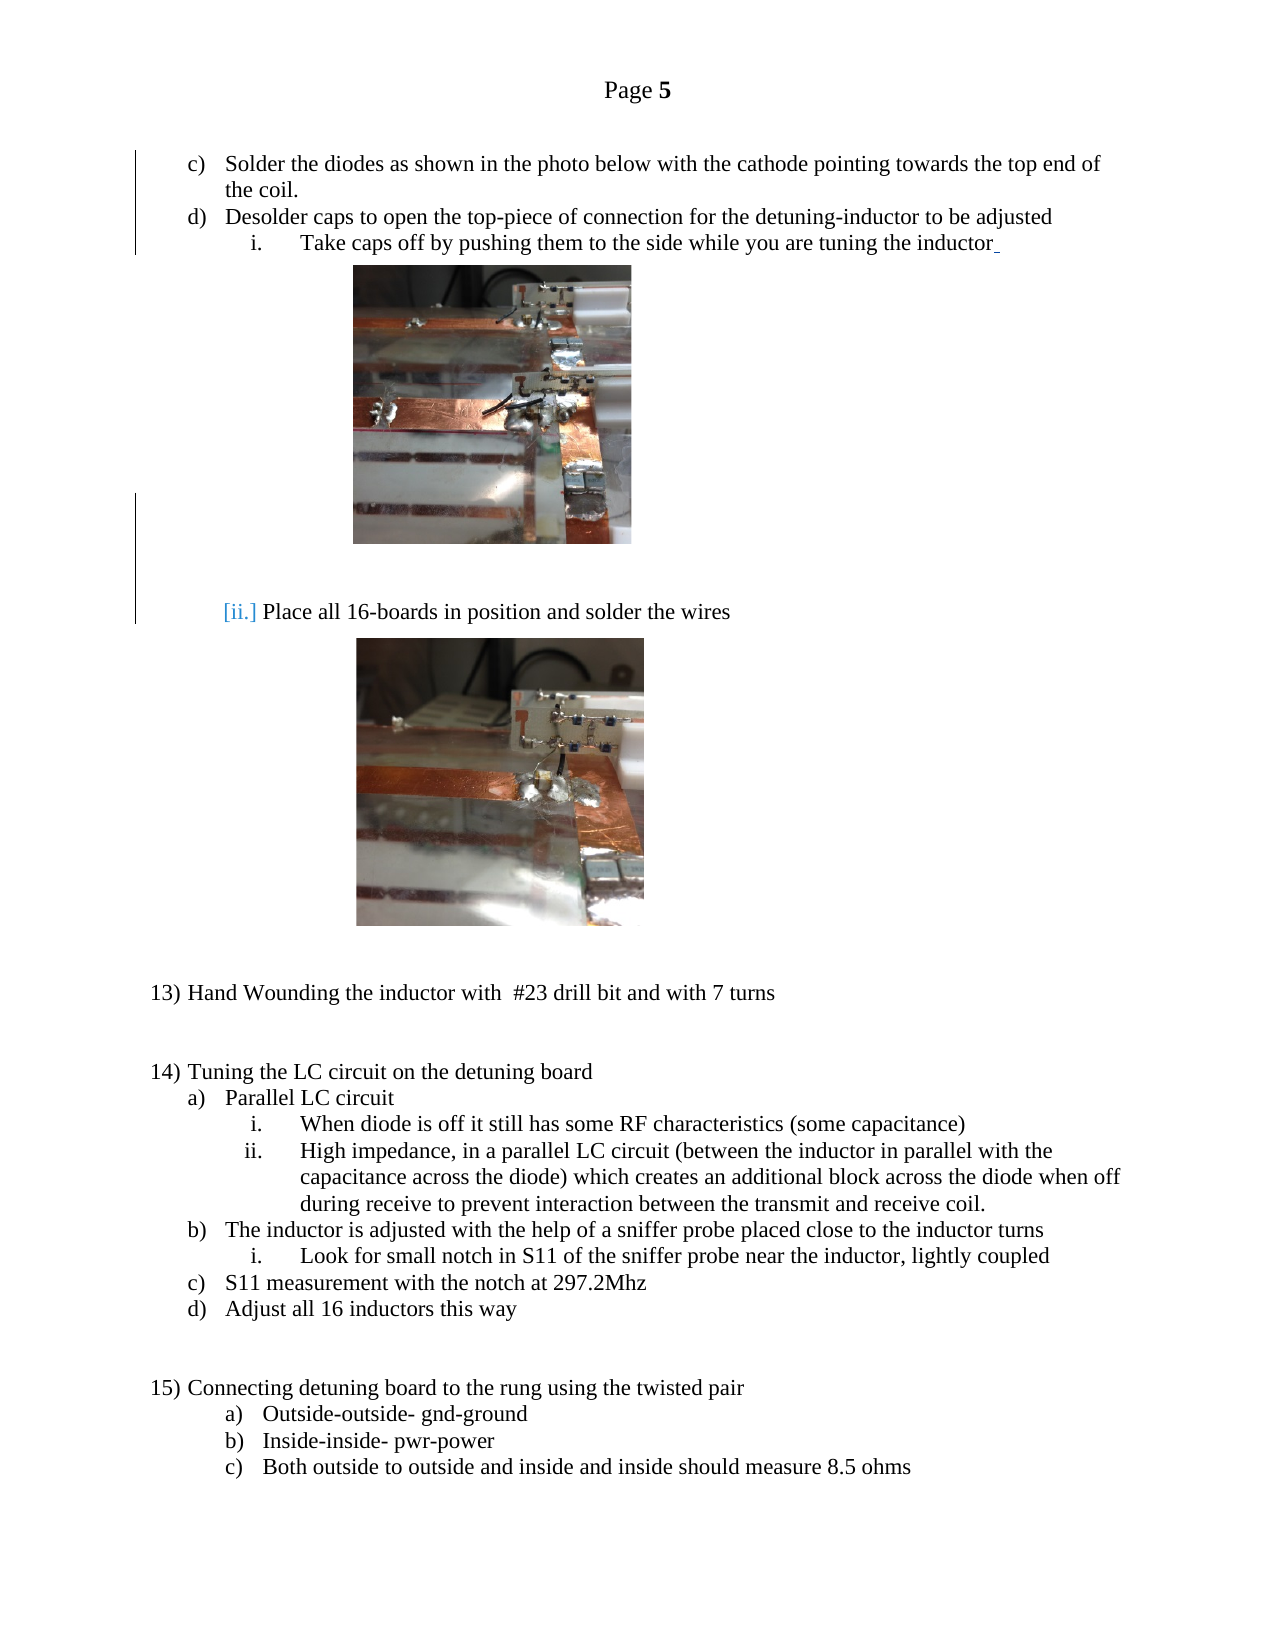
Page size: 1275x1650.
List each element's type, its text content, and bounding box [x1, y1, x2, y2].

picture [353, 265, 632, 544]
list Both outside to outside and inside and inside should measure 8.5 ohms [225, 1453, 1125, 1479]
list Tuning the LC circuit on the detuning board [150, 1058, 1125, 1084]
list Connecting detuning board to the rung using the twisted pair [150, 1374, 1125, 1400]
list Outside-outside- gnd-ground [225, 1400, 1125, 1427]
list Parallel LC circuit [187, 1084, 1125, 1111]
list Look for small notch in S11 of the sniffer probe near the inductor, lightly coupled [262, 1242, 1125, 1269]
list High impedance, in a parallel LC circuit (between the inductor in parallel with the capacitance across the diode) which creates an additional block across the diode when off during receive to prevent interaction between the transmit and receive coil. [262, 1137, 1125, 1216]
list Inside-inside- pwr-power [225, 1427, 1125, 1453]
list The inductor is adjusted with the help of a sniffer probe placed close to the inductor turns [187, 1216, 1125, 1242]
list Desolder caps to open the top-piece of connection for the detuning-inductor to be adjusted [187, 203, 1125, 229]
list Solder the diodes as shown in the photo below with the cathode pointing towards the top end of the coil. [187, 150, 1125, 203]
picture [356, 638, 644, 926]
list Hand Wounding the inductor with #23 drill bit and with 7 turns [150, 979, 1125, 1005]
list Adjust all 16 inductors this way [187, 1295, 1125, 1321]
list Take caps off by pushing them to the side while you are tuning the inductor [262, 229, 1125, 255]
list Place all 16-boards in position and solder the wires [262, 598, 1125, 624]
list S11 measurement with the notch at 297.2Mhz [187, 1269, 1125, 1295]
list When diode is off it still has some RF characteristics (some capacitance) [262, 1111, 1125, 1137]
